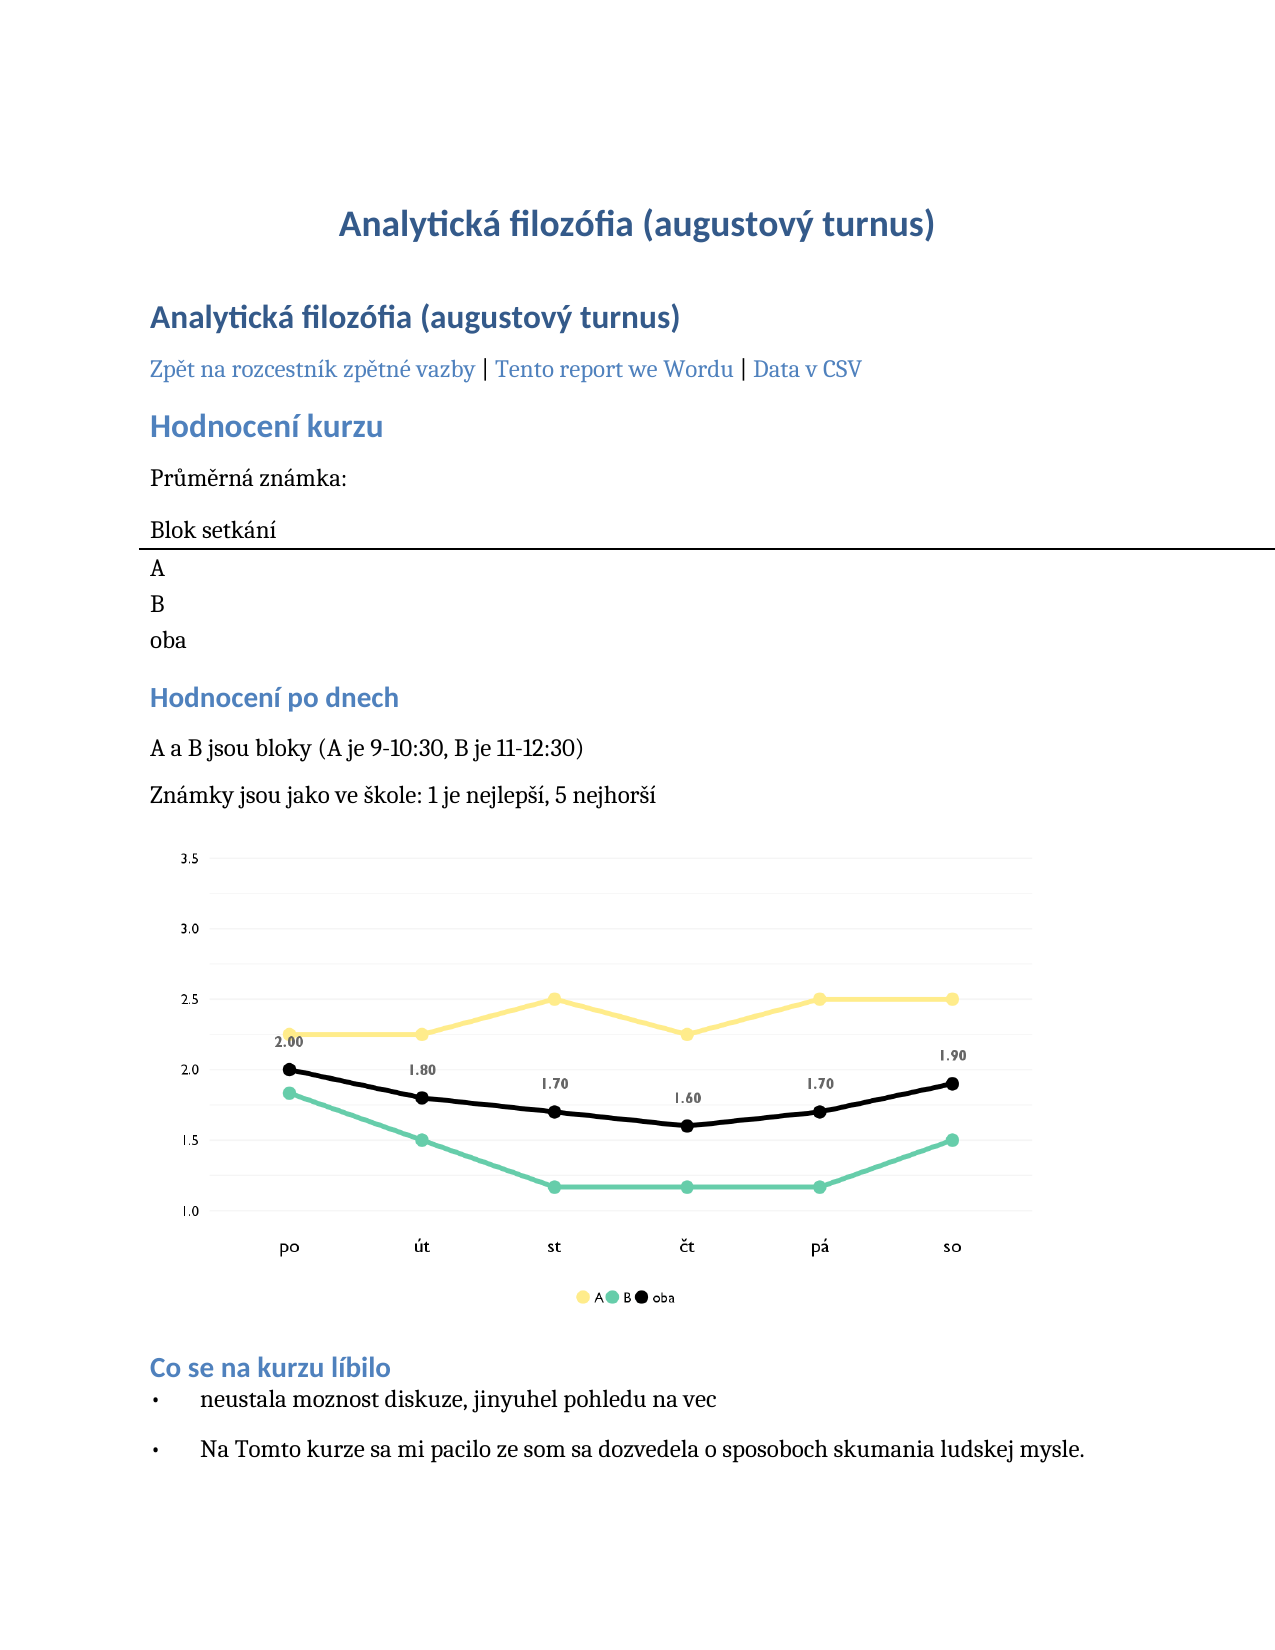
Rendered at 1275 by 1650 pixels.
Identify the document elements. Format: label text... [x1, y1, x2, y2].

list Na Tomto kurze sa mi pacilo ze som sa dozvedela o sposoboch skumania ludskej mysle. [150, 1435, 1125, 1463]
subtitle Hodnocení kurzu [150, 405, 1125, 446]
list neustala moznost diskuze, jinyuhel pohledu na vec [150, 1385, 1125, 1414]
subtitle Co se na kurzu líbilo [150, 1349, 1125, 1385]
text A a B jsou bloky (A je 9-10:30, B je 11-12:30) [150, 734, 1125, 762]
table_cell oba [139, 622, 1275, 658]
picture [168, 828, 1044, 1329]
table_cell B [139, 586, 1275, 622]
subtitle Analytická filozófia (augustový turnus) [150, 296, 1125, 337]
subtitle Hodnocení po dnech [150, 679, 1125, 715]
text Průměrná známka: [150, 464, 1125, 493]
table_cell A [139, 550, 1275, 586]
text Známky jsou jako ve škole: 1 je nejlepší, 5 nejhorší [150, 781, 1125, 810]
table_header Blok setkání [139, 512, 1275, 548]
text Zpět na rozcestník zpětné vazby | Tento report we Wordu | Data v CSV [150, 355, 1125, 384]
title Analytická filozófia (augustový turnus) [150, 200, 1125, 246]
